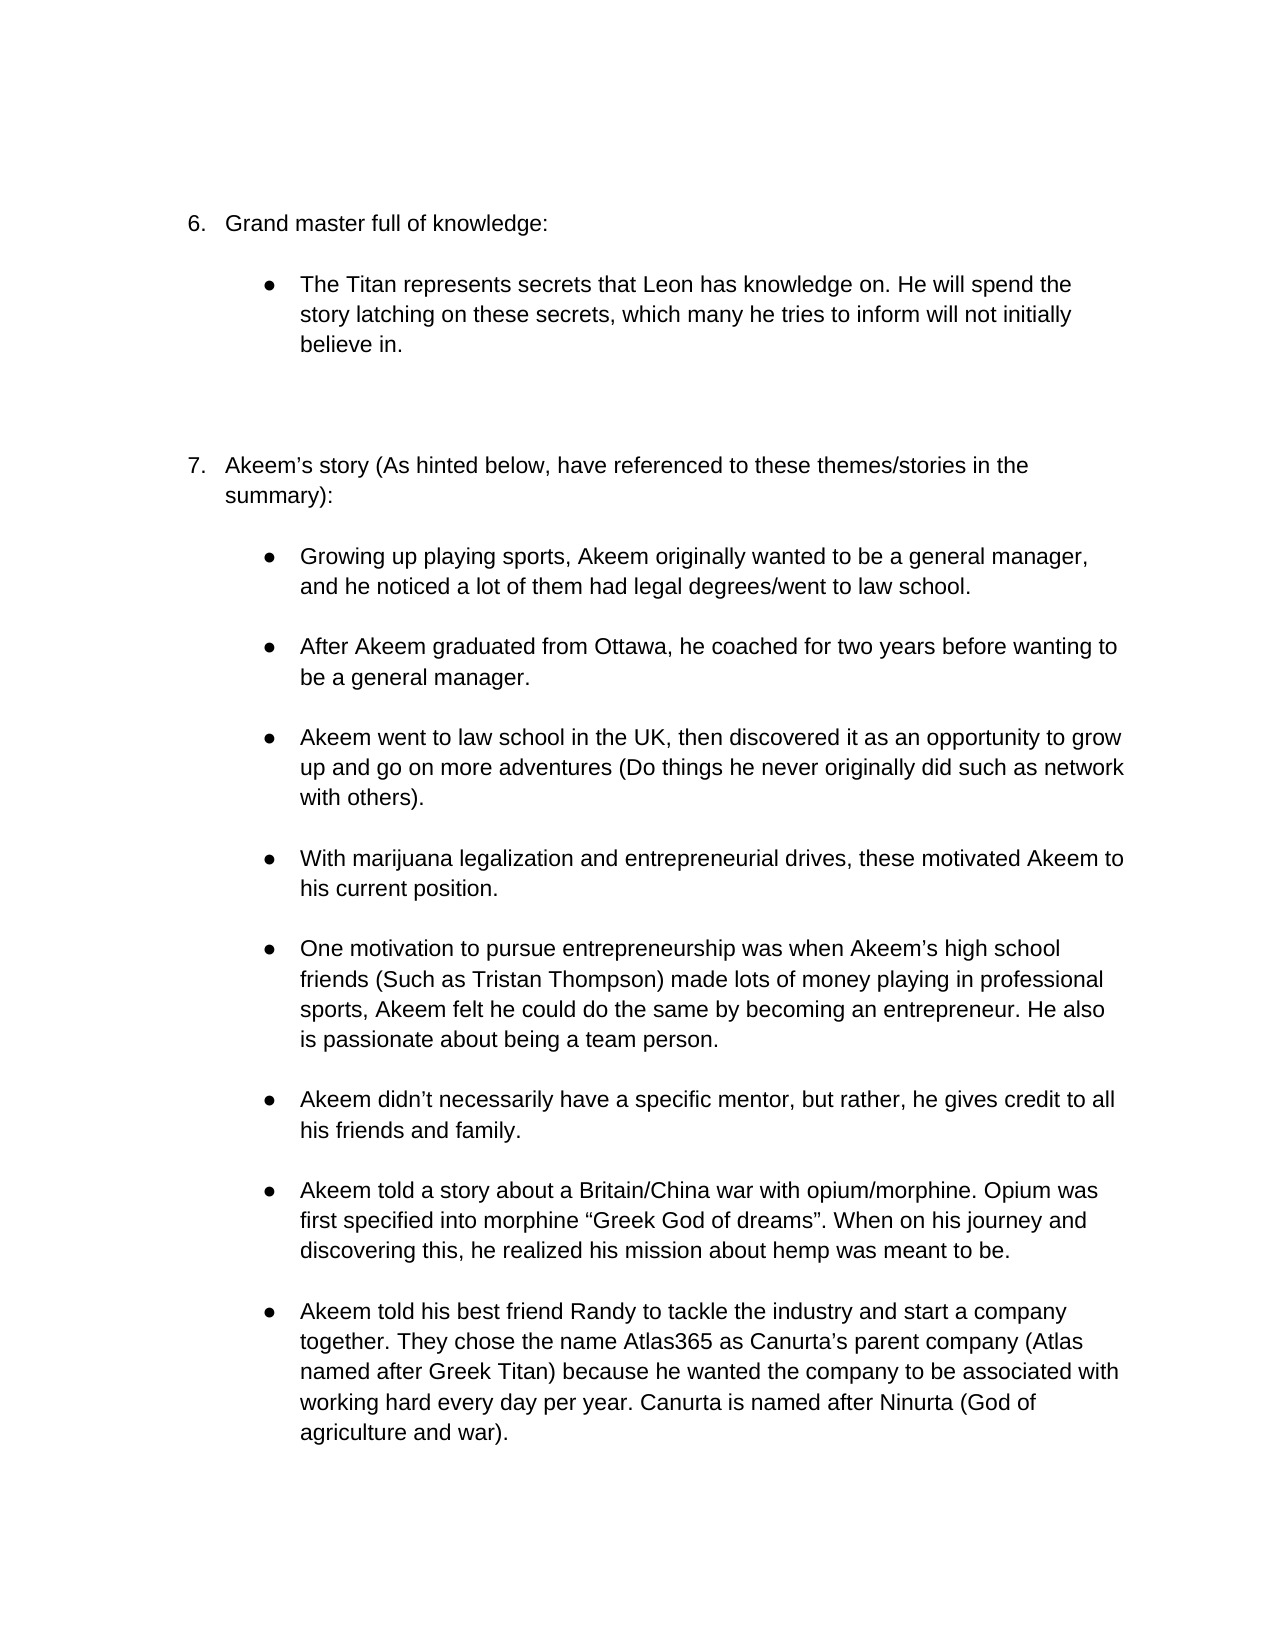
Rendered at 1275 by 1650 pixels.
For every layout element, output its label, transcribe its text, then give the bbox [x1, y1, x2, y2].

list Grand master full of knowledge: [187, 210, 1125, 237]
list One motivation to pursue entrepreneurship was when Akeem’s high school friends (Such as Tristan Thompson) made lots of money playing in professional sports, Akeem felt he could do the same by becoming an entrepreneur. He also is passionate about being a team person. [262, 935, 1125, 1052]
list The Titan represents secrets that Leon has knowledge on. He will spend the story latching on these secrets, which many he tries to inform will not initially believe in. [262, 271, 1125, 358]
list Akeem’s story (As hinted below, have referenced to these themes/stories in the summary): [187, 452, 1125, 509]
list Akeem told a story about a Britain/China war with opium/morphine. Opium was first specified into morphine “Greek God of dreams”. When on his journey and discovering this, he realized his mission about hemp was meant to be. [262, 1177, 1125, 1264]
list After Akeem graduated from Ottawa, he coached for two years before wanting to be a general manager. [262, 633, 1125, 690]
list Akeem told his best friend Randy to tackle the industry and start a company together. They chose the name Atlas365 as Canurta’s parent company (Atlas named after Greek Titan) because he wanted the company to be associated with working hard every day per year. Canurta is named after Ninurta (God of agriculture and war). [262, 1298, 1125, 1445]
list Growing up playing sports, Akeem originally wanted to be a general manager, and he noticed a lot of them had legal degrees/went to law school. [262, 543, 1125, 599]
list Akeem didn’t necessarily have a specific mentor, but rather, he gives credit to all his friends and family. [262, 1086, 1125, 1143]
list Akeem went to law school in the UK, then discovered it as an opportunity to grow up and go on more adventures (Do things he never originally did such as network with others). [262, 724, 1125, 811]
list With marijuana legalization and entrepreneurial drives, these motivated Akeem to his current position. [262, 845, 1125, 901]
